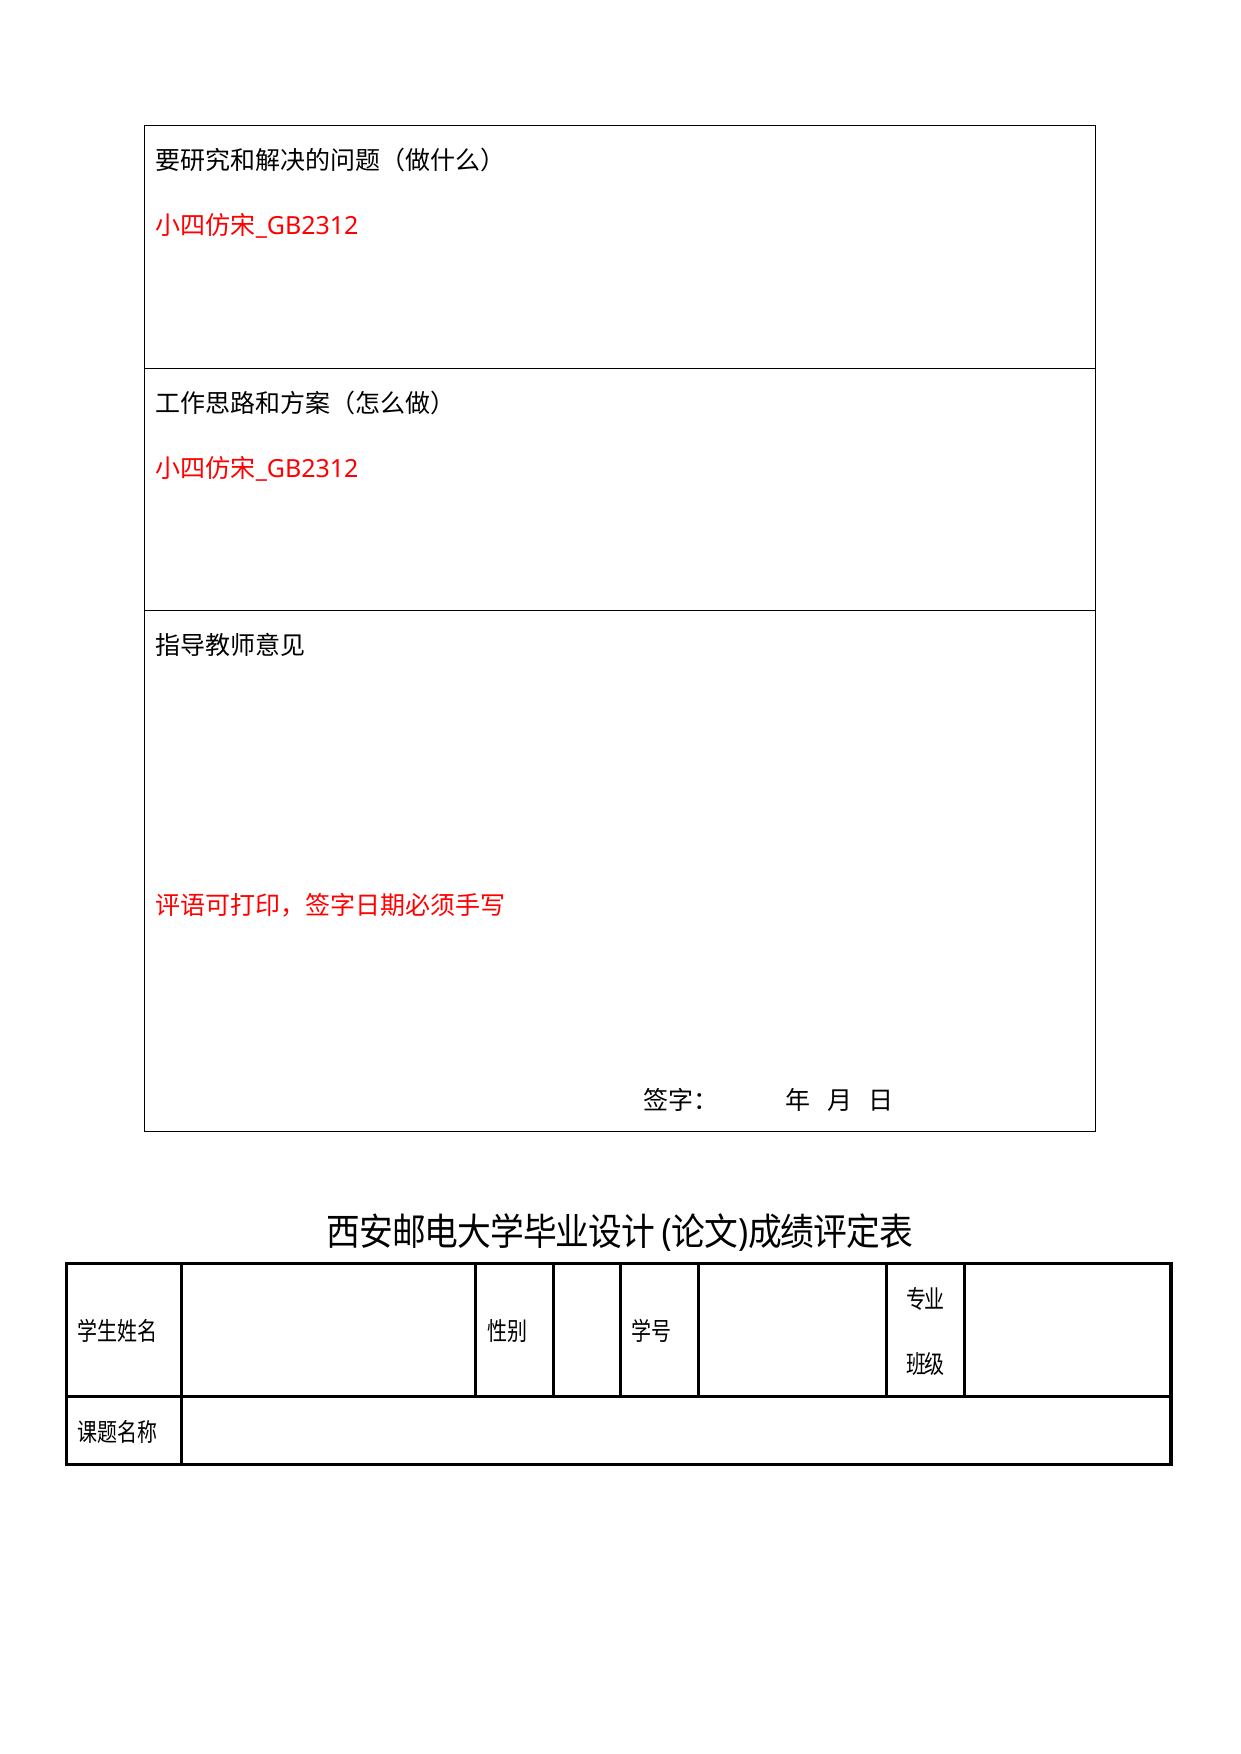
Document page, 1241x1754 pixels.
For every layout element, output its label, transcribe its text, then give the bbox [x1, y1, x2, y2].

table_header 学生姓名 [68, 1265, 180, 1395]
table_cell 课题名称 [68, 1398, 180, 1463]
table_header [183, 1265, 474, 1395]
table_cell 工作思路和方案（怎么做） 小四仿宋_GB2312 [145, 369, 1095, 610]
table_cell [183, 1398, 1169, 1463]
table_header [700, 1265, 885, 1395]
table_cell 指导教师意见 评语可打印，签字日期必须手写 签字： 年 月 日 [145, 611, 1095, 1131]
table_header 专业 班级 [888, 1265, 963, 1395]
table_header 性别 [477, 1265, 552, 1395]
text 西安邮电大学毕业设计 (论文)成绩评定表 [177, 1197, 1063, 1262]
table_cell 要研究和解决的问题（做什么） 小四仿宋_GB2312 [145, 126, 1095, 368]
table_header [555, 1265, 619, 1395]
table_header 学号 [622, 1265, 697, 1395]
table_header [966, 1265, 1169, 1395]
